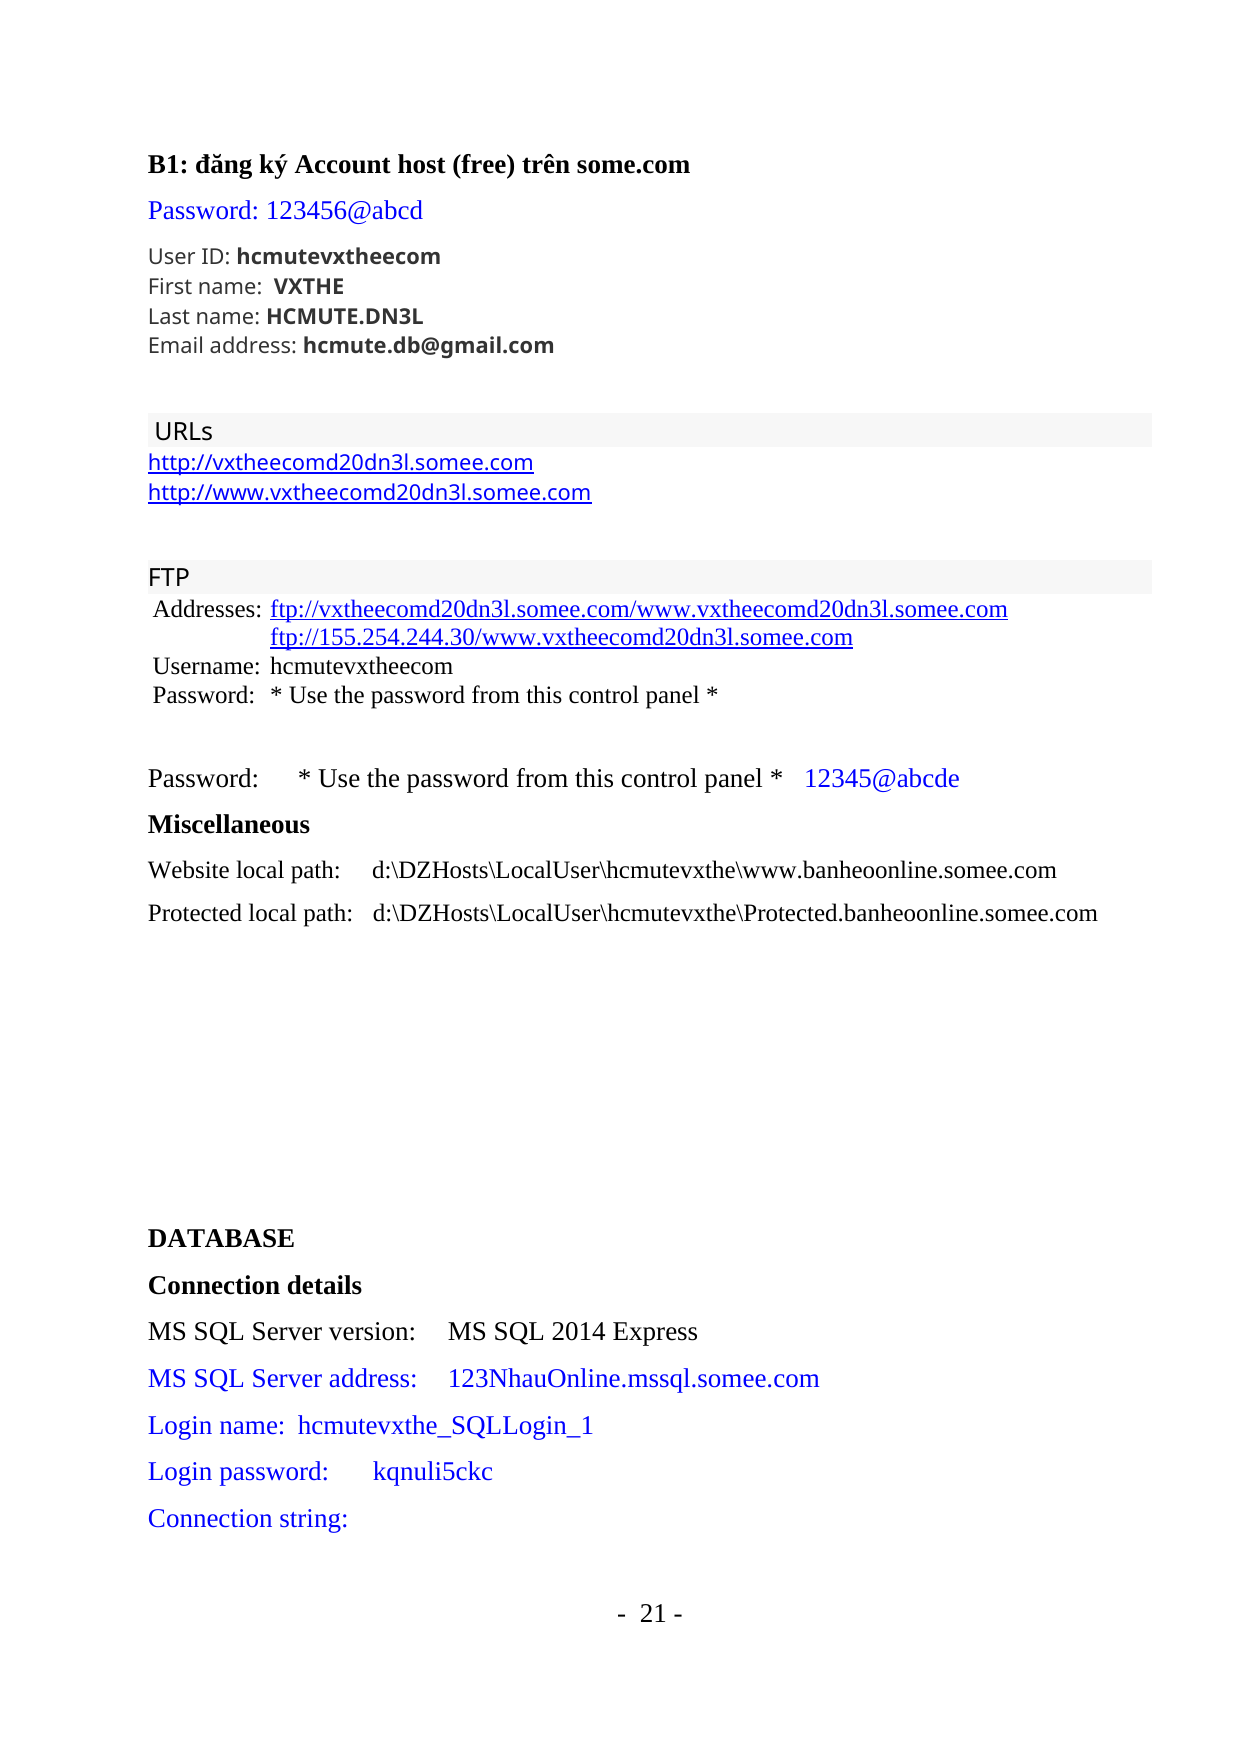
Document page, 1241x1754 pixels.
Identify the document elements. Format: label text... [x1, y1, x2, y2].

text First name: VXTHE [148, 271, 1152, 301]
text http://vxtheecomd20dn3l.somee.com http://www.vxtheecomd20dn3l.somee.com [148, 447, 1152, 507]
text Password: * Use the password from this control panel * [152, 680, 1152, 709]
text Email address: hcmute.db@gmail.com [148, 330, 1152, 360]
text Addresses: ftp://vxtheecomd20dn3l.somee.com/www.vxtheecomd20dn3l.somee.com [152, 594, 1152, 622]
text ftp://155.254.244.30/www.vxtheecomd20dn3l.somee.com [152, 622, 1152, 651]
text User ID: hcmutevxtheecom [148, 241, 1152, 271]
text Website local path: d:\DZHosts\LocalUser\hcmutevxthe\www.banheoonline.somee.com [148, 855, 1152, 884]
text MS SQL Server address: 123NhauOnline.mssql.somee.com [148, 1362, 1152, 1393]
text B1: đăng ký Account host (free) trên some.com [148, 148, 1152, 179]
text Connection details [148, 1269, 1152, 1300]
text Login name: hcmutevxthe_SQLLogin_1 [148, 1409, 1152, 1440]
text Password: * Use the password from this control panel * 12345@abcde [148, 762, 1152, 793]
text Username: hcmutevxtheecom [152, 651, 1152, 680]
text MS SQL Server version: MS SQL 2014 Express [148, 1315, 1152, 1347]
text Last name: HCMUTE.DN3L [148, 301, 1152, 330]
text Login password: kqnuli5ckc [148, 1455, 1152, 1487]
text URLs [148, 413, 1152, 447]
text Connection string: [148, 1502, 1152, 1533]
text DATABASE [148, 1222, 1152, 1253]
text Miscellaneous [148, 808, 1152, 839]
text Protected local path: d:\DZHosts\LocalUser\hcmutevxthe\Protected.banheoonline.somee.com [148, 898, 1152, 927]
text FTP [148, 560, 1152, 594]
text Password: 123456@abcd [148, 194, 1152, 226]
